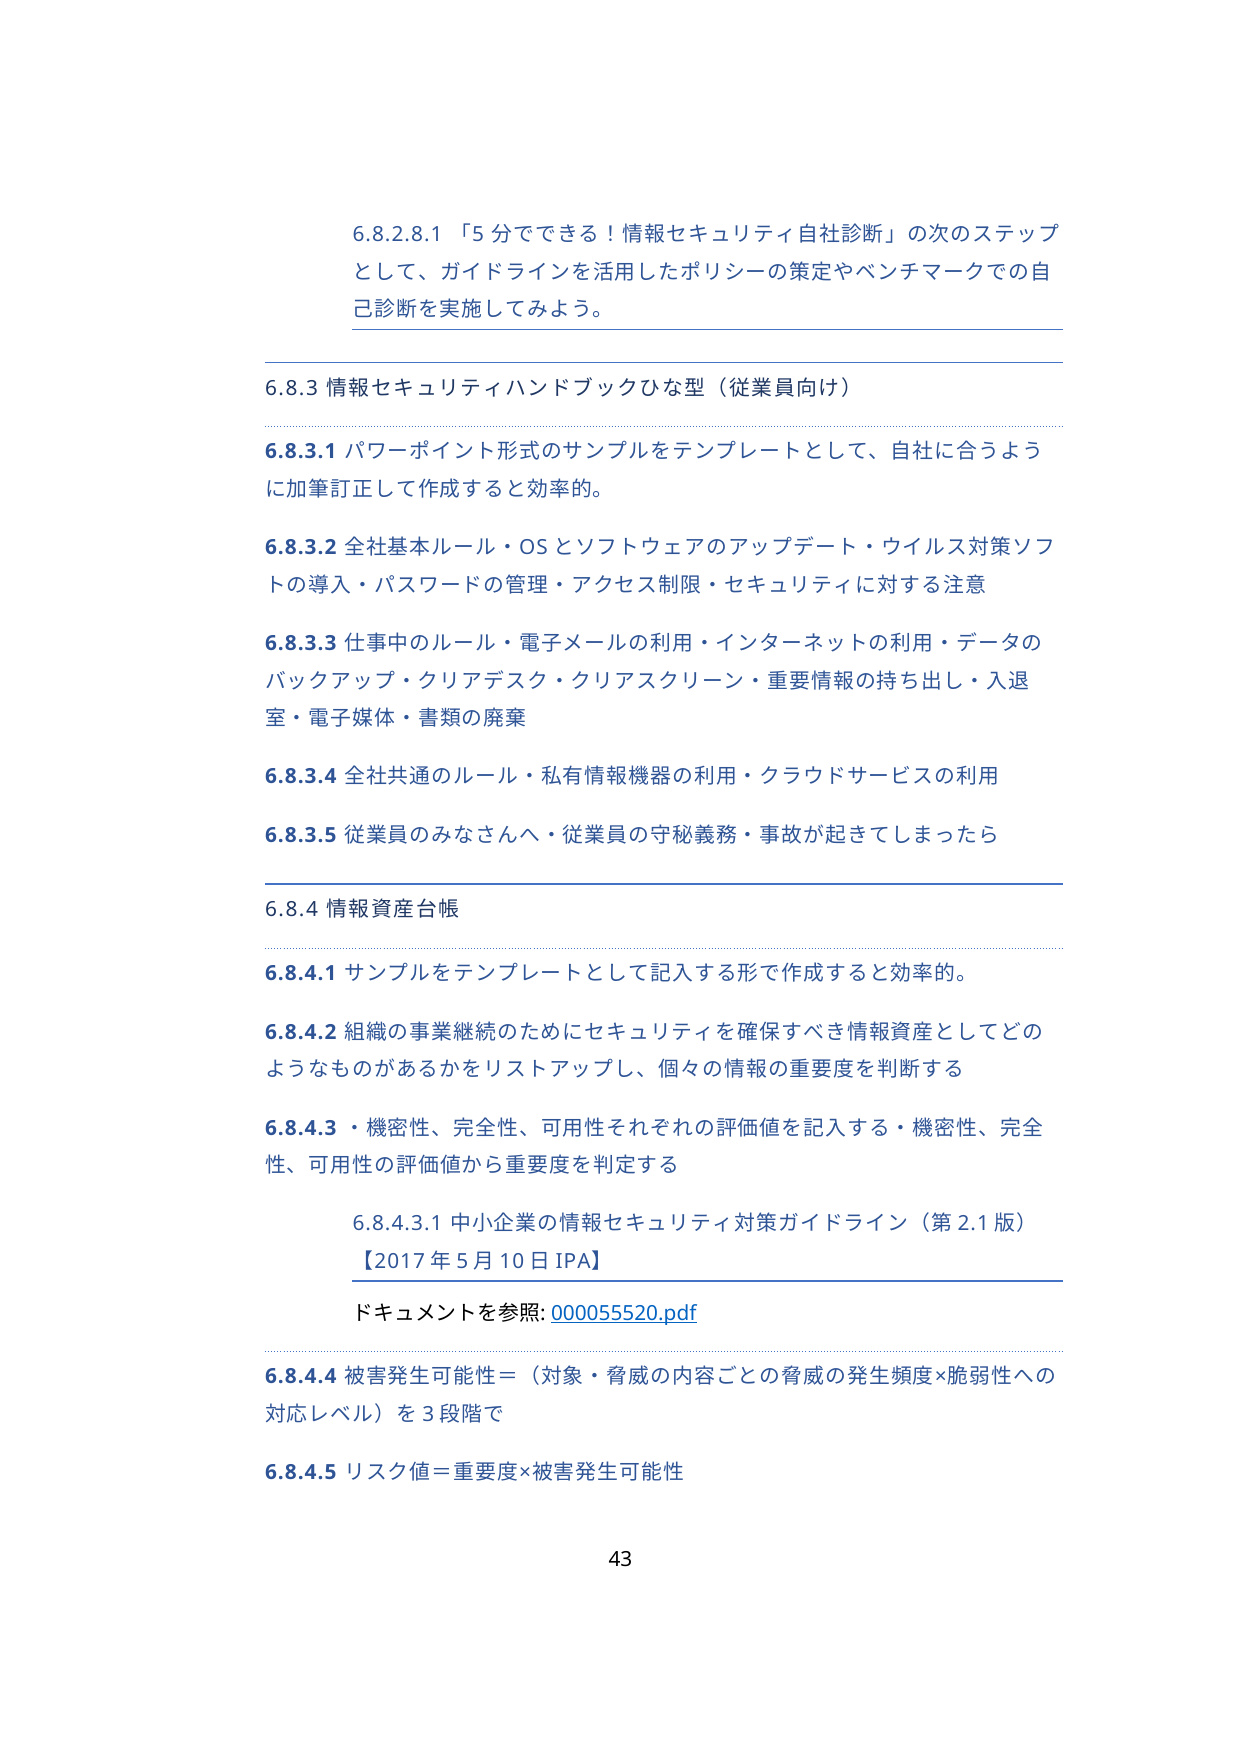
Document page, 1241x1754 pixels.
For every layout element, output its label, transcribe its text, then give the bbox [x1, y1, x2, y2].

text 仕事中のルール・電子メールの利用・インターネットの利用・データのバックアップ・クリアデスク・クリアスクリーン・重要情報の持ち出し・入退室・電子媒体・書類の廃棄 [265, 617, 1063, 735]
text 被害発生可能性＝（対象・脅威の内容ごとの脅威の発生頻度×脆弱性への対応レベル）を3段階で [265, 1351, 1063, 1431]
text ドキュメントを参照: 000055520.pdf [352, 1292, 1063, 1330]
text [352, 1203, 1063, 1280]
text ・機密性、完全性、可用性それぞれの評価値を記入する・機密性、完全性、可用性の評価値から重要度を判定する [265, 1102, 1063, 1182]
text パワーポイント形式のサンプルをテンプレートとして、自社に合うように加筆訂正して作成すると効率的。 [265, 426, 1063, 506]
text 情報資産台帳 [265, 885, 1063, 927]
text サンプルをテンプレートとして記入する形で作成すると効率的。 [265, 947, 1063, 991]
text 「5 分でできる！情報セキュリティ自社診断」の次のステップとして、ガイドラインを活用したポリシーの策定やベンチマークでの自己診断を実施してみよう。 [352, 214, 1063, 329]
text 従業員のみなさんへ・従業員の守秘義務・事故が起きてしまったら [265, 809, 1063, 852]
text 組織の事業継続のためにセキュリティを確保すべき情報資産としてどのようなものがあるかをリストアップし、個々の情報の重要度を判断する [265, 1006, 1063, 1086]
text 情報セキュリティハンドブックひな型（従業員向け） [265, 363, 1063, 405]
text 全社基本ルール・OSとソフトウェアのアップデート・ウイルス対策ソフトの導入・パスワードの管理・アクセス制限・セキュリティに対する注意 [265, 521, 1063, 602]
text リスク値＝重要度×被害発生可能性 [265, 1446, 1063, 1489]
text 全社共通のルール・私有情報機器の利用・クラウドサービスの利用 [265, 751, 1063, 794]
